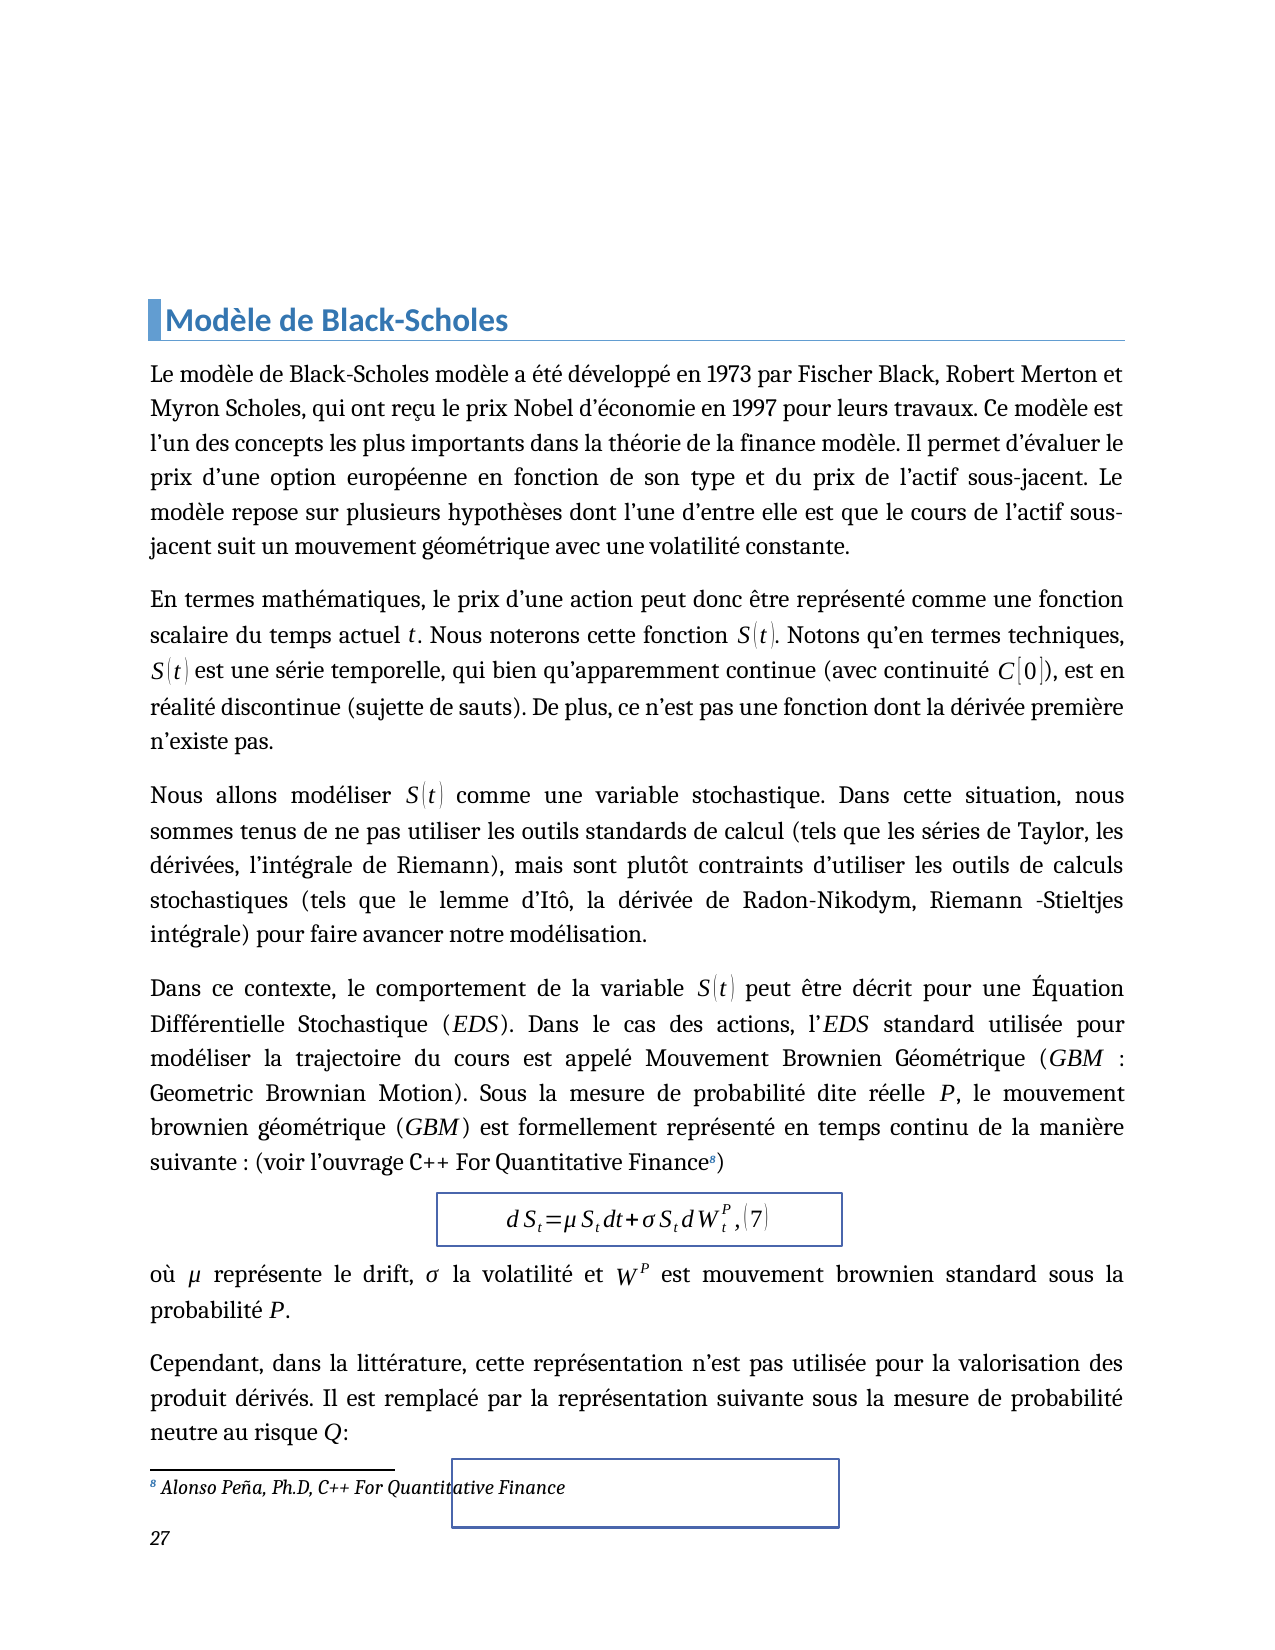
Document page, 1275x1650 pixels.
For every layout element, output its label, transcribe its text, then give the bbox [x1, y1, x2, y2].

text Nous allons modéliser comme une variable stochastique. Dans cette situation, nous sommes tenus de ne pas utiliser les outils standards de calcul (tels que les séries de Taylor, les dérivées, l’intégrale de Riemann), mais sont plutôt contraints d’utiliser les outils de calculs stochastiques (tels que le lemme d’Itô, la dérivée de Radon-Nikodym, Riemann -Stieltjes intégrale) pour faire avancer notre modélisation. [150, 780, 1125, 949]
text Cependant, dans la littérature, cette représentation n’est pas utilisée pour la valorisation des produit dérivés. Il est remplacé par la représentation suivante sous la mesure de probabilité neutre au risque : [150, 1349, 1125, 1447]
text Modèle de Black-Scholes [161, 299, 1125, 340]
text Dans ce contexte, le comportement de la variable peut être décrit pour une Équation Différentielle Stochastique (). Dans le cas des actions, l’ standard utilisée pour modéliser la trajectoire du cours est appelé Mouvement Brownien Géométrique ( : Geometric Brownian Motion). Sous la mesure de probabilité dite réelle , le mouvement brownien géométrique () est formellement représenté en temps continu de la manière suivante : (voir l’ouvrage C++ For Quantitative Finance) [150, 973, 1125, 1176]
text En termes mathématiques, le prix d’une action peut donc être représenté comme une fonction scalaire du temps actuel . Nous noterons cette fonction . Notons qu’en termes techniques, est une série temporelle, qui bien qu’apparemment continue (avec continuité ), est en réalité discontinue (sujette de sauts). De plus, ce n’est pas une fonction dont la dérivée première n’existe pas. [150, 585, 1125, 756]
text où représente le drift, la volatilité et est mouvement brownien standard sous la probabilité . [150, 1259, 1125, 1325]
text Le modèle de Black-Scholes modèle a été développé en 1973 par Fischer Black, Robert Merton et Myron Scholes, qui ont reçu le prix Nobel d’économie en 1997 pour leurs travaux. Ce modèle est l’un des concepts les plus importants dans la théorie de la finance modèle. Il permet d’évaluer le prix d’une option européenne en fonction de son type et du prix de l’actif sous-jacent. Le modèle repose sur plusieurs hypothèses dont l’une d’entre elle est que le cours de l’actif sous-jacent suit un mouvement géométrique avec une volatilité constante. [150, 359, 1125, 561]
